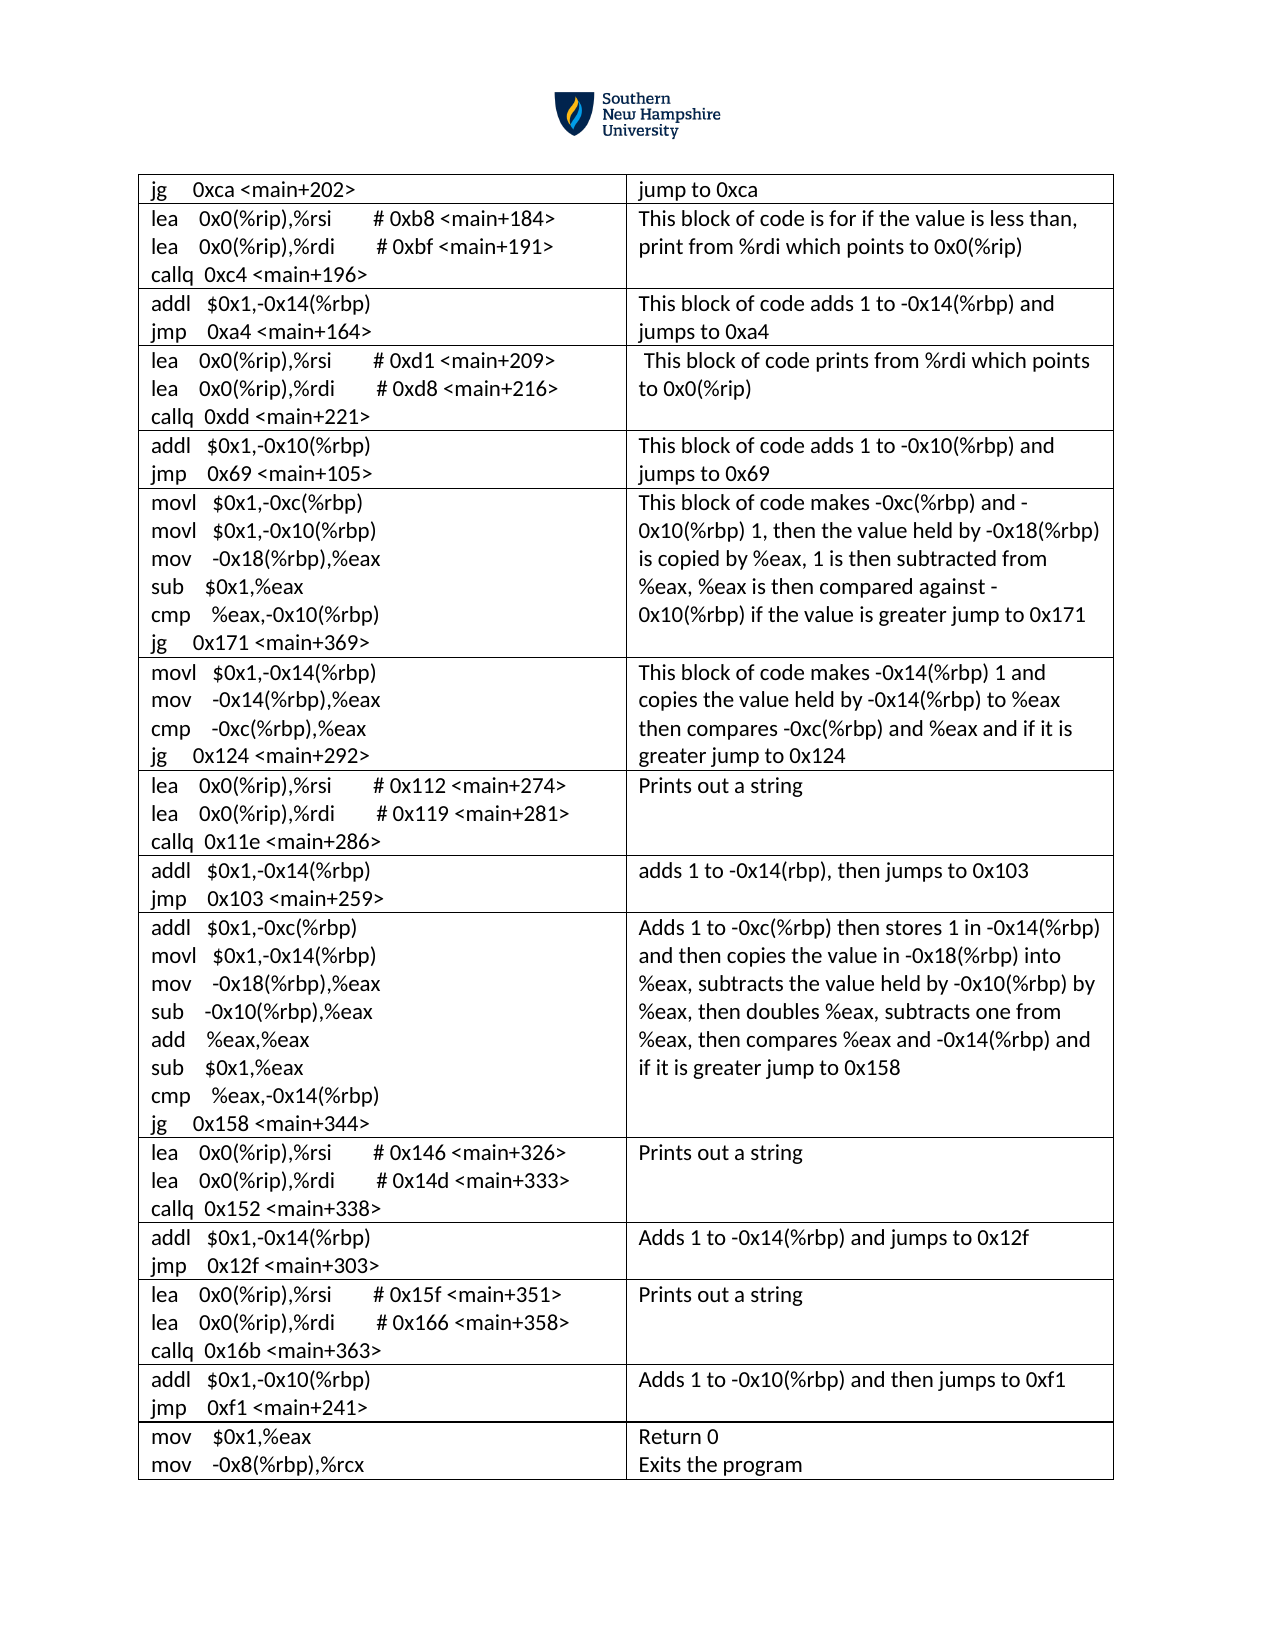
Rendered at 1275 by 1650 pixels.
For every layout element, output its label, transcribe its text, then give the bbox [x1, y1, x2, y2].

table_cell movl $0x1,-0xc(%rbp) movl $0x1,-0x10(%rbp) mov -0x18(%rbp),%eax sub $0x1,%eax cmp %eax,-0x10(%rbp) jg 0x171 <main+369> [139, 489, 626, 657]
table_cell This block of code makes -0x14(%rbp) 1 and copies the value held by -0x14(%rbp) to %eax then compares -0xc(%rbp) and %eax and if it is greater jump to 0x124 [627, 658, 1113, 770]
table_cell Prints out a string [627, 771, 1113, 855]
table_cell addl $0x1,-0x14(%rbp) jmp 0xa4 <main+164> [139, 289, 626, 345]
table_cell This block of code adds 1 to -0x14(%rbp) and jumps to 0xa4 [627, 289, 1113, 345]
table_cell Prints out a string [627, 1138, 1113, 1222]
table_cell lea 0x0(%rip),%rsi # 0x15f <main+351> lea 0x0(%rip),%rdi # 0x166 <main+358> callq 0x16b <main+363> [139, 1280, 626, 1364]
table_cell addl $0x1,-0x14(%rbp) jmp 0x12f <main+303> [139, 1223, 626, 1279]
table_cell movl $0x1,-0x14(%rbp) mov -0x14(%rbp),%eax cmp -0xc(%rbp),%eax jg 0x124 <main+292> [139, 658, 626, 770]
picture [546, 75, 729, 154]
table_cell This block of code prints from %rdi which points to 0x0(%rip) [627, 346, 1113, 430]
table_cell Adds 1 to -0x14(%rbp) and jumps to 0x12f [627, 1223, 1113, 1279]
table_cell lea 0x0(%rip),%rsi # 0x112 <main+274> lea 0x0(%rip),%rdi # 0x119 <main+281> callq 0x11e <main+286> [139, 771, 626, 855]
table_cell lea 0x0(%rip),%rsi # 0xb8 <main+184> lea 0x0(%rip),%rdi # 0xbf <main+191> callq 0xc4 <main+196> [139, 204, 626, 288]
table_cell lea 0x0(%rip),%rsi # 0xd1 <main+209> lea 0x0(%rip),%rdi # 0xd8 <main+216> callq 0xdd <main+221> [139, 346, 626, 430]
table_cell Adds 1 to -0xc(%rbp) then stores 1 in -0x14(%rbp) and then copies the value in -0x18(%rbp) into %eax, subtracts the value held by -0x10(%rbp) by %eax, then doubles %eax, subtracts one from %eax, then compares %eax and -0x14(%rbp) and if it is greater jump to 0x158 [627, 913, 1113, 1137]
table_cell adds 1 to -0x14(rbp), then jumps to 0x103 [627, 856, 1113, 912]
table_cell This block of code makes -0xc(%rbp) and -0x10(%rbp) 1, then the value held by -0x18(%rbp) is copied by %eax, 1 is then subtracted from %eax, %eax is then compared against -0x10(%rbp) if the value is greater jump to 0x171 [627, 489, 1113, 657]
table_cell addl $0x1,-0x14(%rbp) jmp 0x103 <main+259> [139, 856, 626, 912]
table_cell mov $0x1,%eax mov -0x8(%rbp),%rcx xor %fs:0x28,%rcx je 0x18a <main+394> callq 0x18a <main+394> leaveq retq [139, 1423, 626, 1478]
table_cell addl $0x1,-0xc(%rbp) movl $0x1,-0x14(%rbp) mov -0x18(%rbp),%eax sub -0x10(%rbp),%eax add %eax,%eax sub $0x1,%eax cmp %eax,-0x14(%rbp) jg 0x158 <main+344> [139, 913, 626, 1137]
table_cell lea 0x0(%rip),%rsi # 0x146 <main+326> lea 0x0(%rip),%rdi # 0x14d <main+333> callq 0x152 <main+338> [139, 1138, 626, 1222]
table_cell addl $0x1,-0x10(%rbp) jmp 0x69 <main+105> [139, 431, 626, 487]
table_cell This block of code is for if the value is less than, print from %rdi which points to 0x0(%rip) [627, 204, 1113, 288]
table_cell addl $0x1,-0x10(%rbp) jmp 0xf1 <main+241> [139, 1365, 626, 1421]
table_cell mov -0x10(%rbp),%eax add %eax,%eax sub $0x1,%eax cmp %eax,-0x14(%rbp) jg 0xca <main+202> [139, 175, 626, 203]
table_cell Prints out a string [627, 1280, 1113, 1364]
table_cell This block of code adds 1 to -0x10(%rbp) and jumps to 0x69 [627, 431, 1113, 487]
table_cell Return 0 Exits the program [627, 1423, 1113, 1478]
table_cell Adds 1 to -0x10(%rbp) and then jumps to 0xf1 [627, 1365, 1113, 1421]
